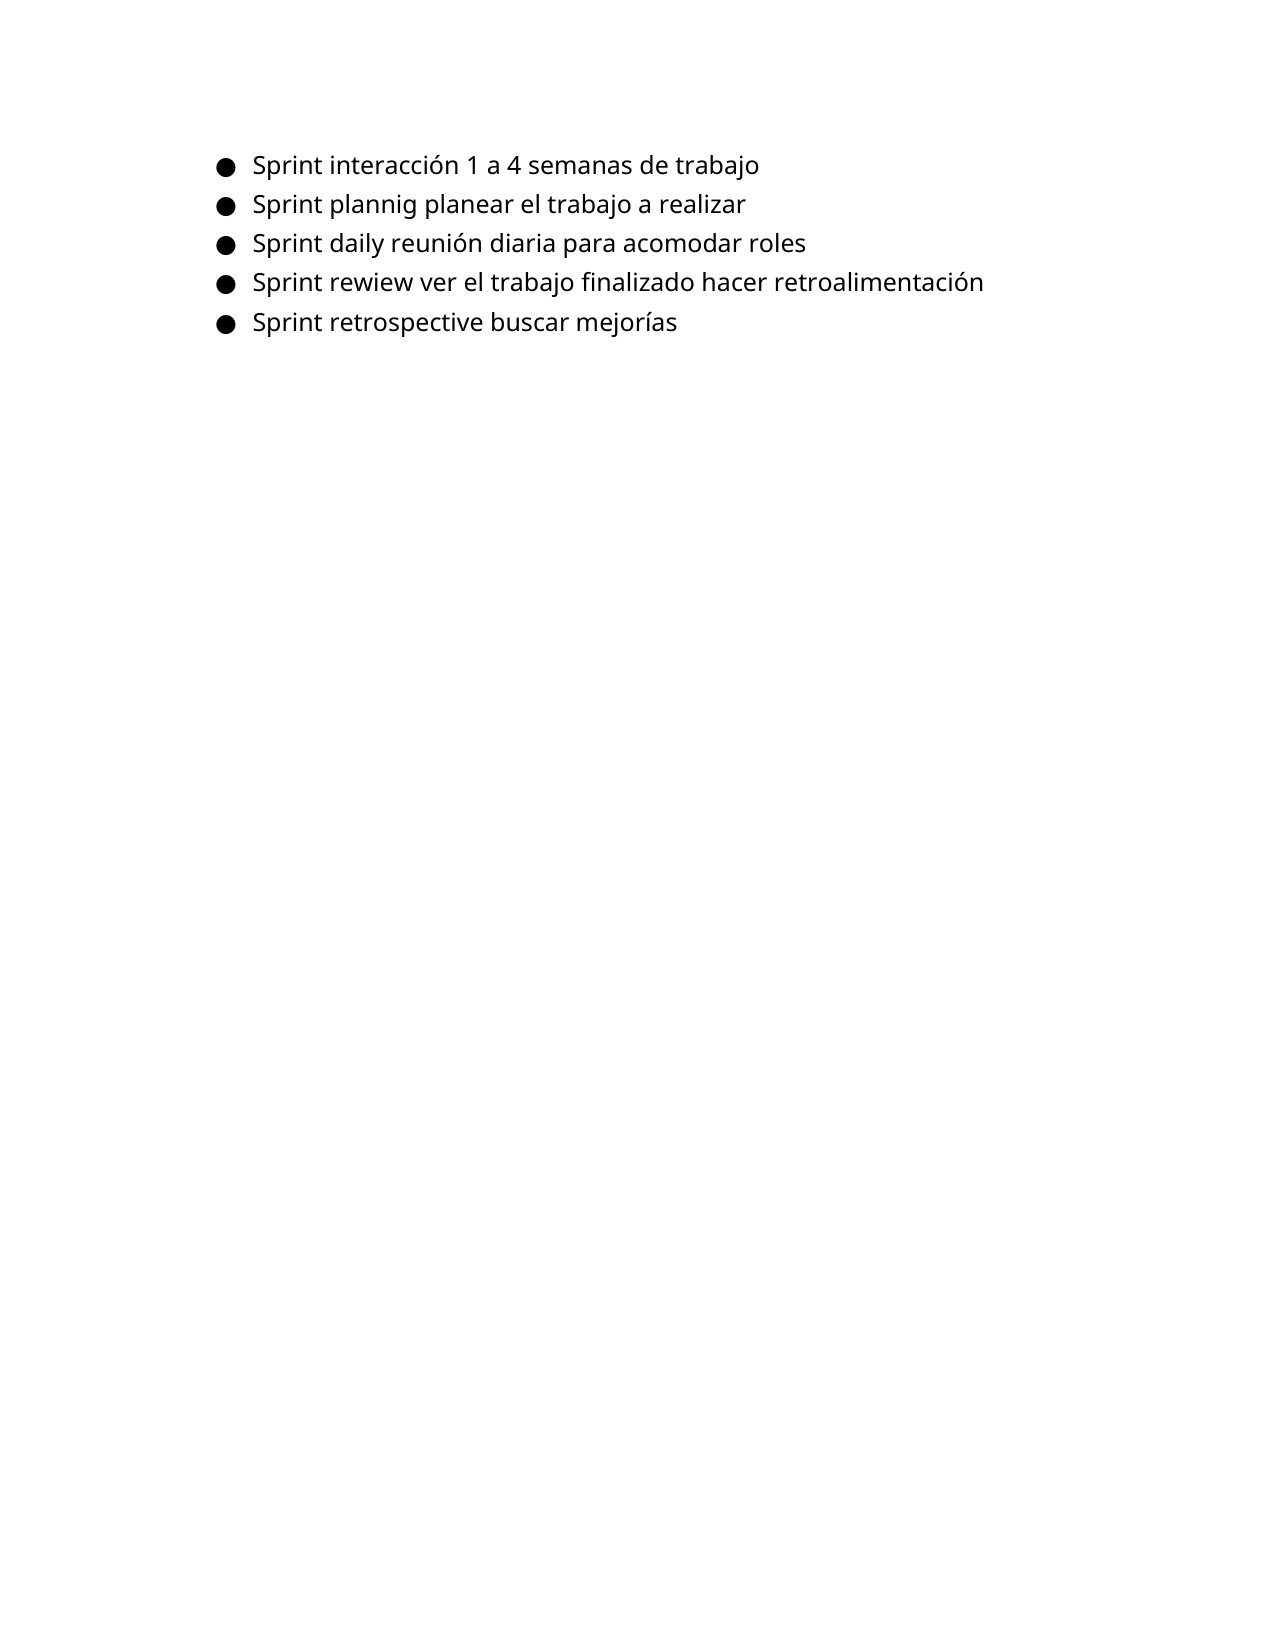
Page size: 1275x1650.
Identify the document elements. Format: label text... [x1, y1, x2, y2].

list Sprint interacción 1 a 4 semanas de trabajo [215, 148, 1098, 182]
list Sprint daily reunión diaria para acomodar roles [215, 226, 1098, 260]
list Sprint rewiew ver el trabajo finalizado hacer retroalimentación [215, 265, 1098, 299]
list Sprint plannig planear el trabajo a realizar [215, 187, 1098, 221]
list Sprint retrospective buscar mejorías [215, 304, 1098, 338]
